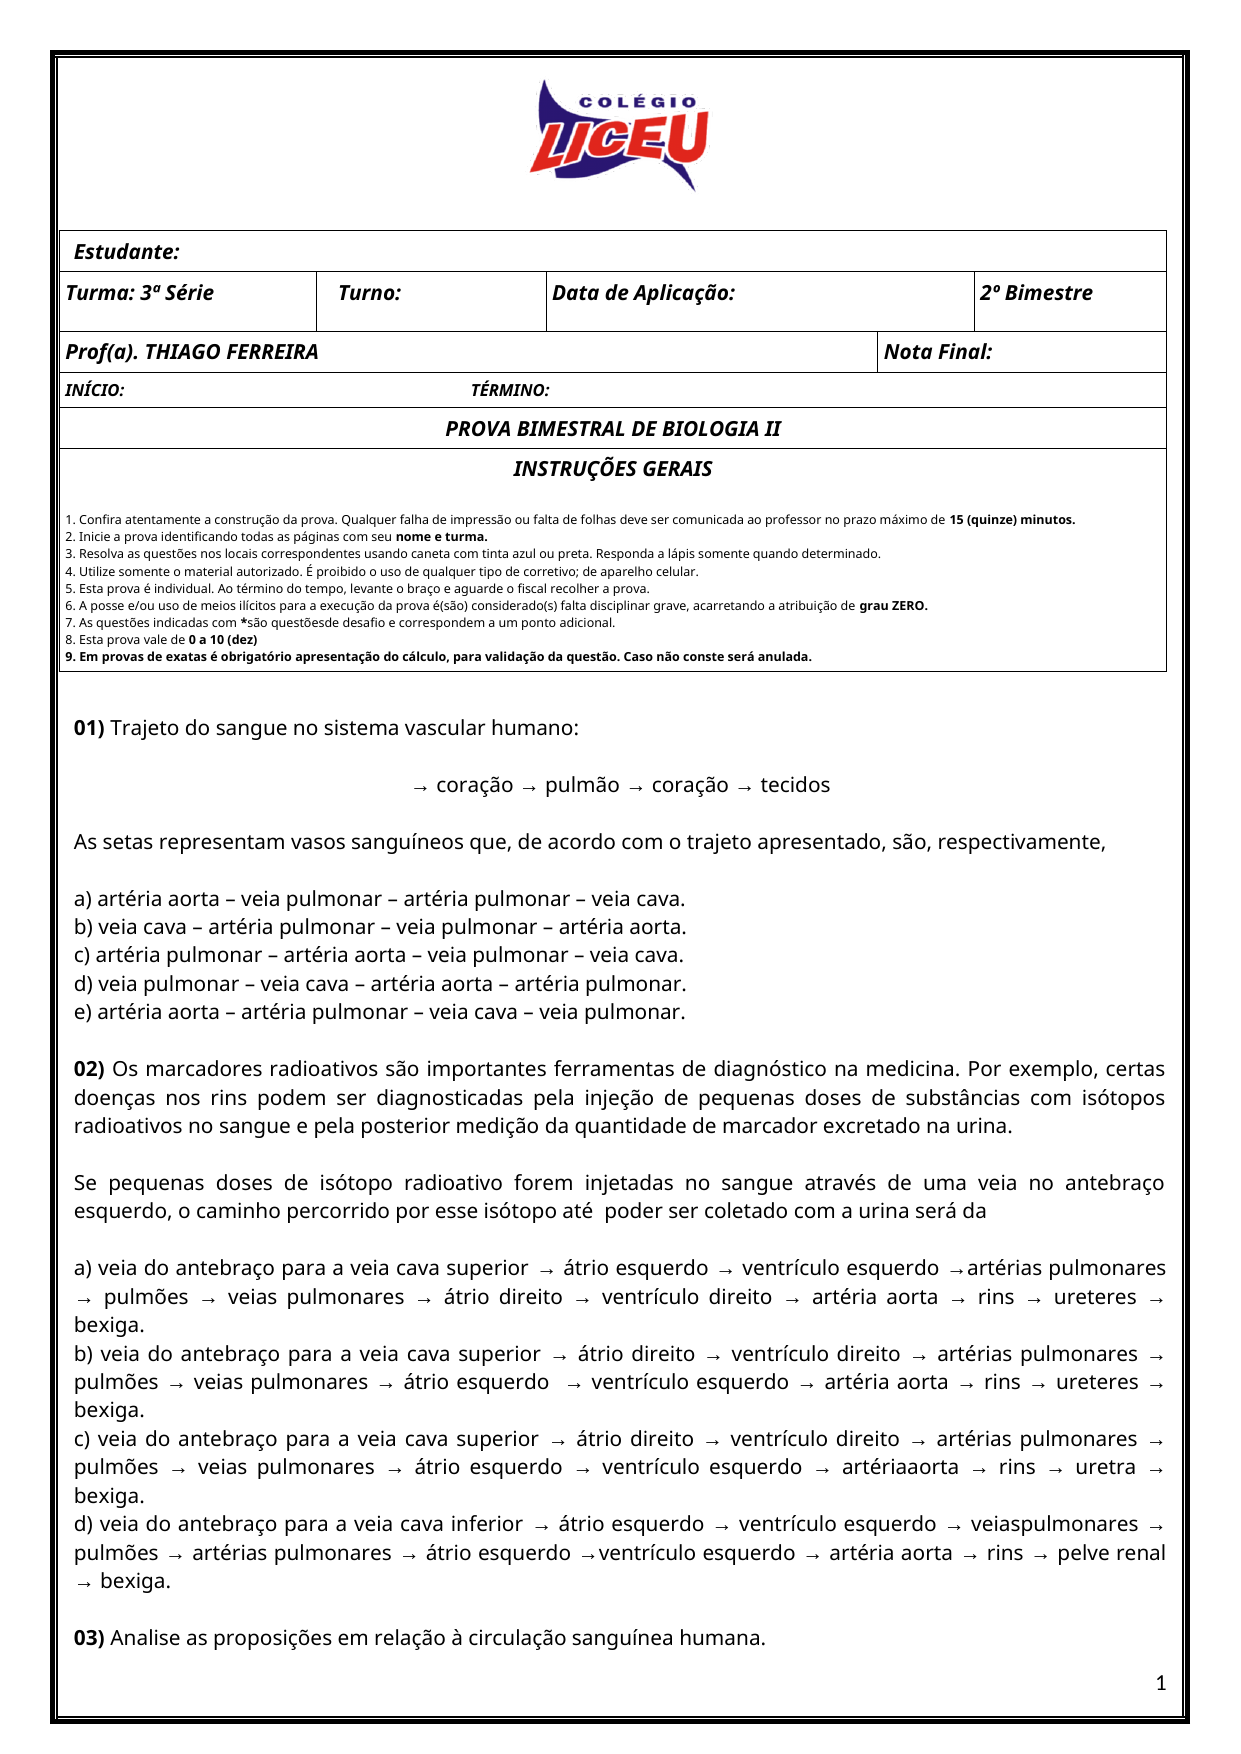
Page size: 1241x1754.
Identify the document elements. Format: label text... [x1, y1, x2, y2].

text → coração → pulmão → coração → tecidos [74, 770, 1167, 798]
table_cell Data de Aplicação: [547, 272, 974, 331]
text e) artéria aorta – artéria pulmonar – veia cava – veia pulmonar. [74, 997, 1167, 1026]
table_cell INÍCIO: TÉRMINO: [60, 373, 1166, 407]
table_header Estudante: [60, 231, 1166, 271]
text d) veia pulmonar – veia cava – artéria aorta – artéria pulmonar. [74, 969, 1167, 997]
text a) artéria aorta – veia pulmonar – artéria pulmonar – veia cava. [74, 884, 1167, 912]
table_cell Prof(a). THIAGO FERREIRA [60, 332, 877, 372]
table_cell Nota Final: [878, 332, 1166, 372]
table_cell Turma: 3ª Série [60, 272, 316, 331]
picture [519, 70, 719, 196]
text 02) Os marcadores radioativos são importantes ferramentas de diagnóstico na medicina. Por exemplo, certas doenças nos rins podem ser diagnosticadas pela injeção de pequenas doses de substâncias com isótopos radioativos no sangue e pela posterior medição da quantidade de marcador excretado na urina. [74, 1054, 1167, 1140]
table_cell 2º Bimestre [975, 272, 1166, 331]
text a) veia do antebraço para a veia cava superior → átrio esquerdo → ventrículo esquerdo →artérias pulmonares → pulmões → veias pulmonares → átrio direito → ventrículo direito → artéria aorta → rins → ureteres → bexiga. [74, 1253, 1167, 1339]
text 01) Trajeto do sangue no sistema vascular humano: [74, 713, 1167, 742]
text b) veia cava – artéria pulmonar – veia pulmonar – artéria aorta. [74, 912, 1167, 941]
table_cell PROVA BIMESTRAL DE BIOLOGIA II [60, 408, 1166, 448]
table_cell Turno: [317, 272, 546, 331]
text c) artéria pulmonar – artéria aorta – veia pulmonar – veia cava. [74, 941, 1167, 969]
text d) veia do antebraço para a veia cava inferior → átrio esquerdo → ventrículo esquerdo → veiaspulmonares → pulmões → artérias pulmonares → átrio esquerdo →ventrículo esquerdo → artéria aorta → rins → pelve renal → bexiga. [74, 1509, 1167, 1595]
text c) veia do antebraço para a veia cava superior → átrio direito → ventrículo direito → artérias pulmonares → pulmões → veias pulmonares → átrio esquerdo → ventrículo esquerdo → artériaaorta → rins → uretra → bexiga. [74, 1424, 1167, 1509]
text As setas representam vasos sanguíneos que, de acordo com o trajeto apresentado, são, respectivamente, [74, 827, 1167, 855]
text Se pequenas doses de isótopo radioativo forem injetadas no sangue através de uma veia no antebraço esquerdo, o caminho percorrido por esse isótopo até poder ser coletado com a urina será da [74, 1168, 1167, 1225]
table_cell INSTRUÇÕES GERAIS 1. Confira atentamente a construção da prova. Qualquer falha de impressão ou falta de folhas deve ser comunicada ao professor no prazo máximo de 15 (quinze) minutos. 2. Inicie a prova identificando todas as páginas com seu nome e turma. 3. Resolva as questões nos locais correspondentes usando caneta com tinta azul ou preta. Responda a lápis somente quando determinado. 4. Utilize somente o material autorizado. É proibido o uso de qualquer tipo de corretivo; de aparelho celular. 5. Esta prova é individual. Ao término do tempo, levante o braço e aguarde o fiscal recolher a prova. 6. A posse e/ou uso de meios ilícitos para a execução da prova é(são) considerado(s) falta disciplinar grave, acarretando a atribuição de grau ZERO. 7. As questões indicadas com *são questõesde desafio e correspondem a um ponto adicional. 8. Esta prova vale de 0 a 10 (dez) 9. Em provas de exatas é obrigatório apresentação do cálculo, para validação da questão. Caso não conste será anulada. [60, 449, 1166, 671]
text 03) Analise as proposições em relação à circulação sanguínea humana. [74, 1623, 1167, 1652]
text b) veia do antebraço para a veia cava superior → átrio direito → ventrículo direito → artérias pulmonares → pulmões → veias pulmonares → átrio esquerdo → ventrículo esquerdo → artéria aorta → rins → ureteres → bexiga. [74, 1339, 1167, 1424]
